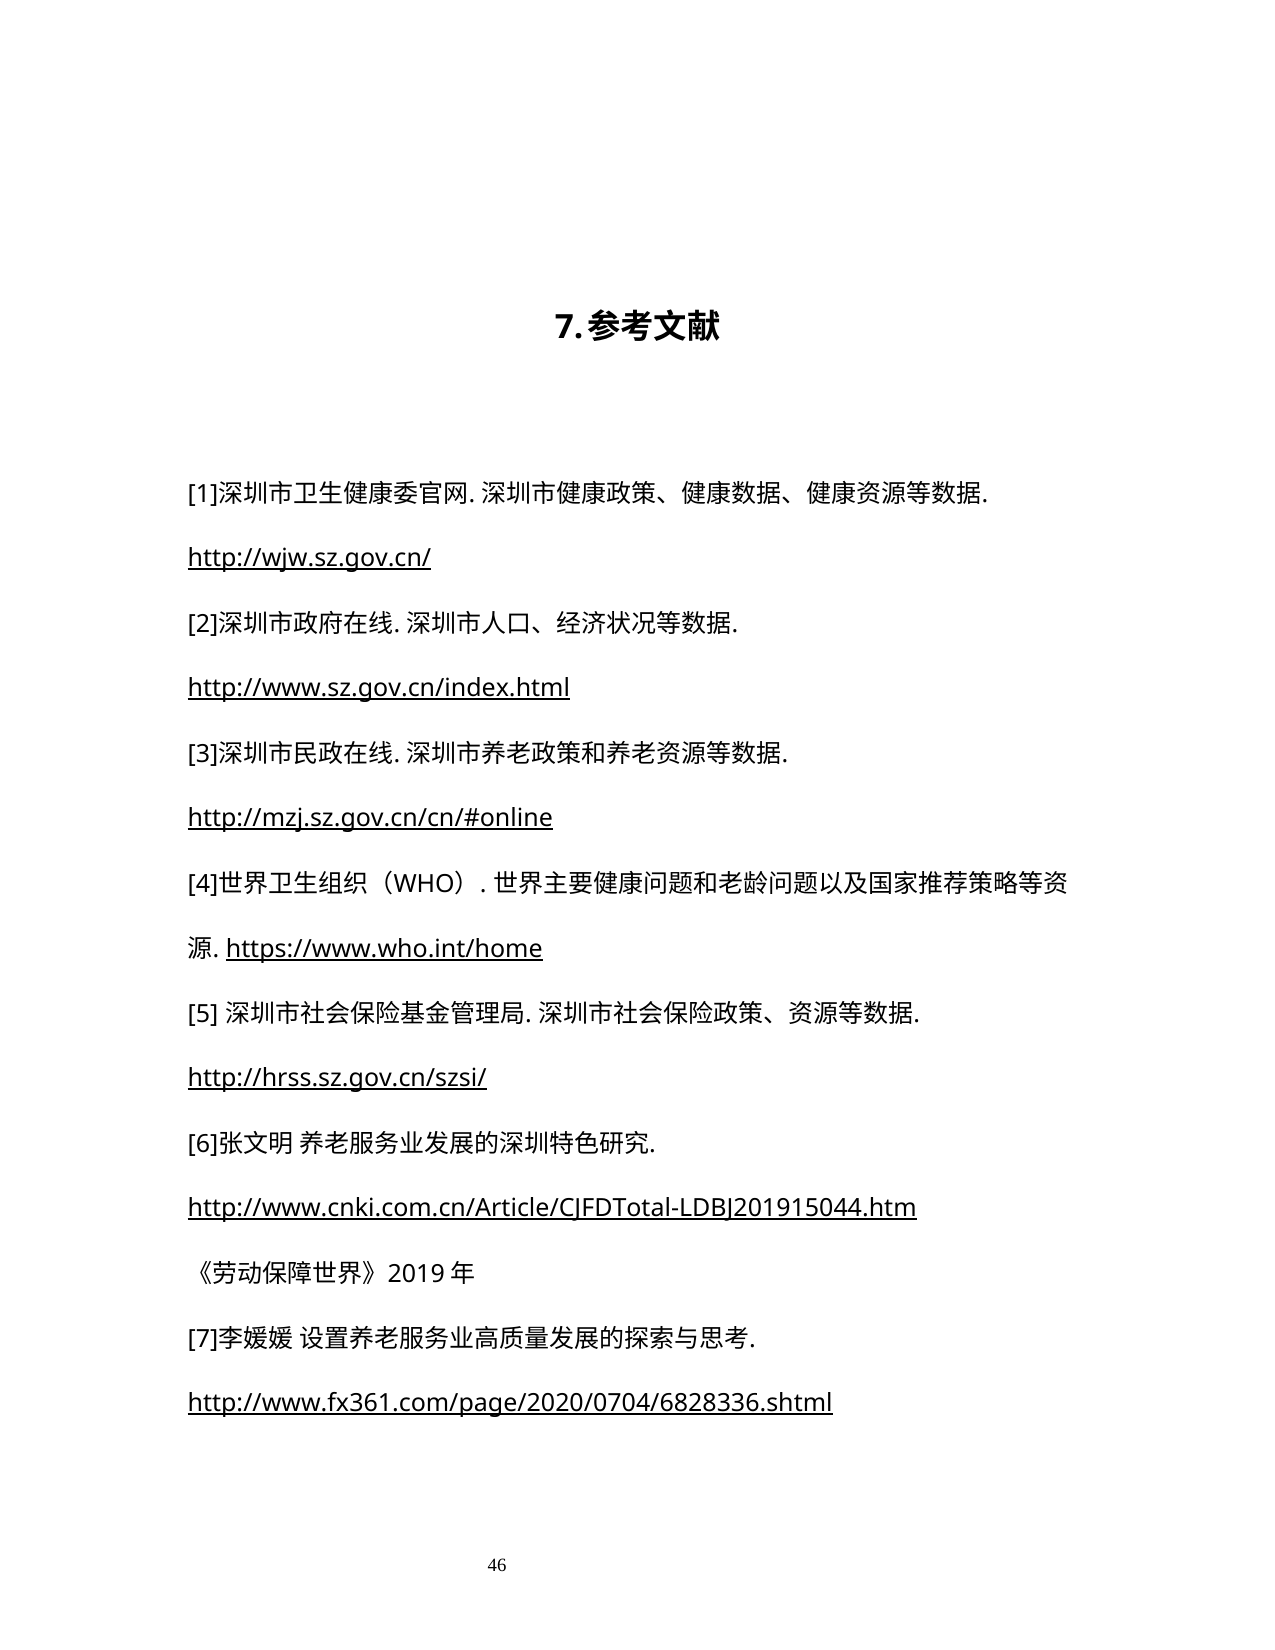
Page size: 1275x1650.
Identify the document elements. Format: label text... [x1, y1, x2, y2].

text [1]深圳市卫生健康委官网. 深圳市健康政策、健康数据、健康资源等数据. http://wjw.sz.gov.cn/ [187, 459, 1087, 589]
text [4]世界卫生组织（WHO）. 世界主要健康问题和老龄问题以及国家推荐策略等资源. https://www.who.int/home [187, 849, 1087, 979]
text [6]张文明 养老服务业发展的深圳特色研究. http://www.cnki.com.cn/Article/CJFDTotal-LDBJ201915044.htm [187, 1109, 1087, 1239]
text 《劳动保障世界》2019年 [187, 1239, 1087, 1304]
text [7]李媛媛 设置养老服务业高质量发展的探索与思考. http://www.fx361.com/page/2020/0704/6828336.shtml [187, 1304, 1087, 1434]
subtitle 参考文献 [187, 292, 1087, 357]
text [3]深圳市民政在线. 深圳市养老政策和养老资源等数据. http://mzj.sz.gov.cn/cn/#online [187, 719, 1087, 849]
text [5] 深圳市社会保险基金管理局. 深圳市社会保险政策、资源等数据. http://hrss.sz.gov.cn/szsi/ [187, 979, 1087, 1109]
text [2]深圳市政府在线. 深圳市人口、经济状况等数据. http://www.sz.gov.cn/index.html [187, 589, 1087, 719]
